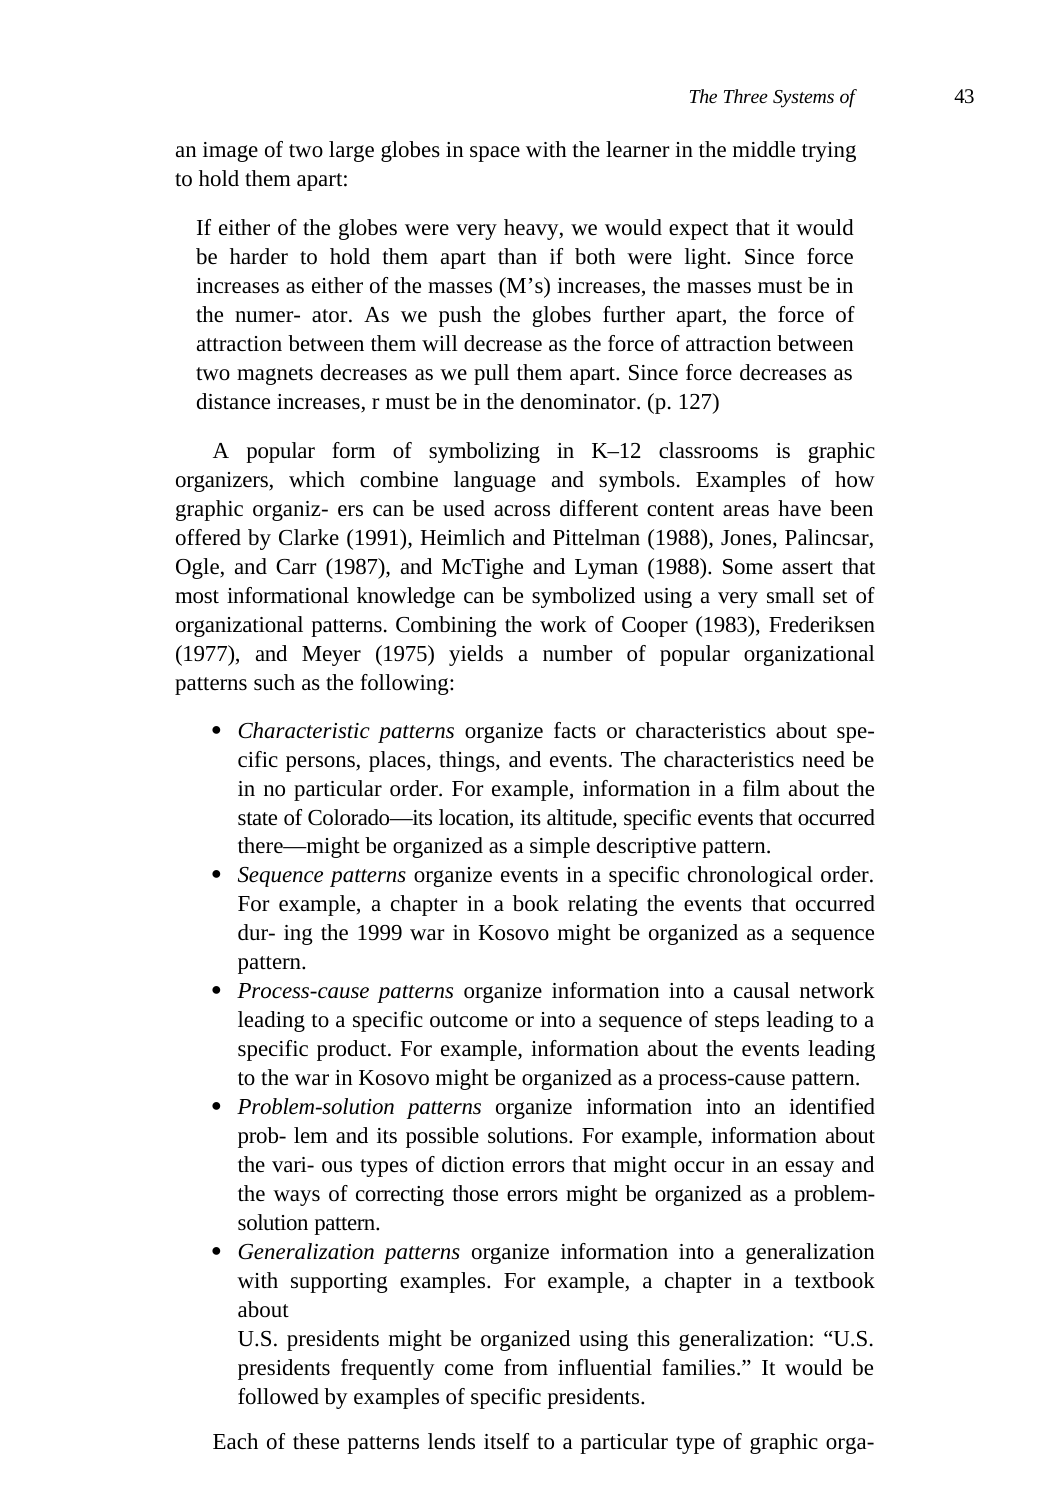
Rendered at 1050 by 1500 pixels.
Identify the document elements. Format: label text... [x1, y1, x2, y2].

list Process-cause patterns organize information into a causal network leading to a specific outcome or into a sequence of steps leading to a specific product. For example, information about the events leading to the war in Kosovo might be organized as a process-cause pattern. [212, 977, 875, 1091]
list Problem-solution patterns organize information into an identified prob- lem and its possible solutions. For example, information about the vari- ous types of diction errors that might occur in an essay and the ways of correcting those errors might be organized as a problem-solution pattern. [212, 1093, 875, 1235]
list Sequence patterns organize events in a specific chronological order. For example, a chapter in a book relating the events that occurred dur- ing the 1999 war in Kosovo might be organized as a sequence pattern. [212, 861, 875, 975]
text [175, 1428, 875, 1454]
text If either of the globes were very heavy, we would expect that it would be harder to hold them apart than if both were light. Since force increases as either of the masses (M’s) increases, the masses must be in the numer- ator. As we push the globes further apart, the force of attraction between them will decrease as the force of attraction between two magnets decreases as we pull them apart. Since force decreases as distance increases, r must be in the denominator. (p. 127) [196, 214, 854, 414]
text an image of two large globes in space with the learner in the middle trying to hold them apart: [175, 136, 875, 191]
list Characteristic patterns organize facts or characteristics about spe- cific persons, places, things, and events. The characteristics need be in no particular order. For example, information in a film about the state of Colorado—its location, its altitude, specific events that occurred there—might be organized as a simple descriptive pattern. [212, 717, 876, 859]
text A popular form of symbolizing in K–12 classrooms is graphic organizers, which combine language and symbols. Examples of how graphic organiz- ers can be used across different content areas have been offered by Clarke (1991), Heimlich and Pittelman (1988), Jones, Palincsar, Ogle, and Carr (1987), and McTighe and Lyman (1988). Some assert that most informational knowledge can be symbolized using a very small set of organizational patterns. Combining the work of Cooper (1983), Frederiksen (1977), and Meyer (1975) yields a number of popular organizational patterns such as the following: [175, 437, 875, 696]
text U.S. presidents might be organized using this generalization: “U.S. presidents frequently come from influential families.” It would be followed by examples of specific presidents. [237, 1325, 875, 1409]
list Generalization patterns organize information into a generalization with supporting examples. For example, a chapter in a textbook about [212, 1238, 875, 1322]
